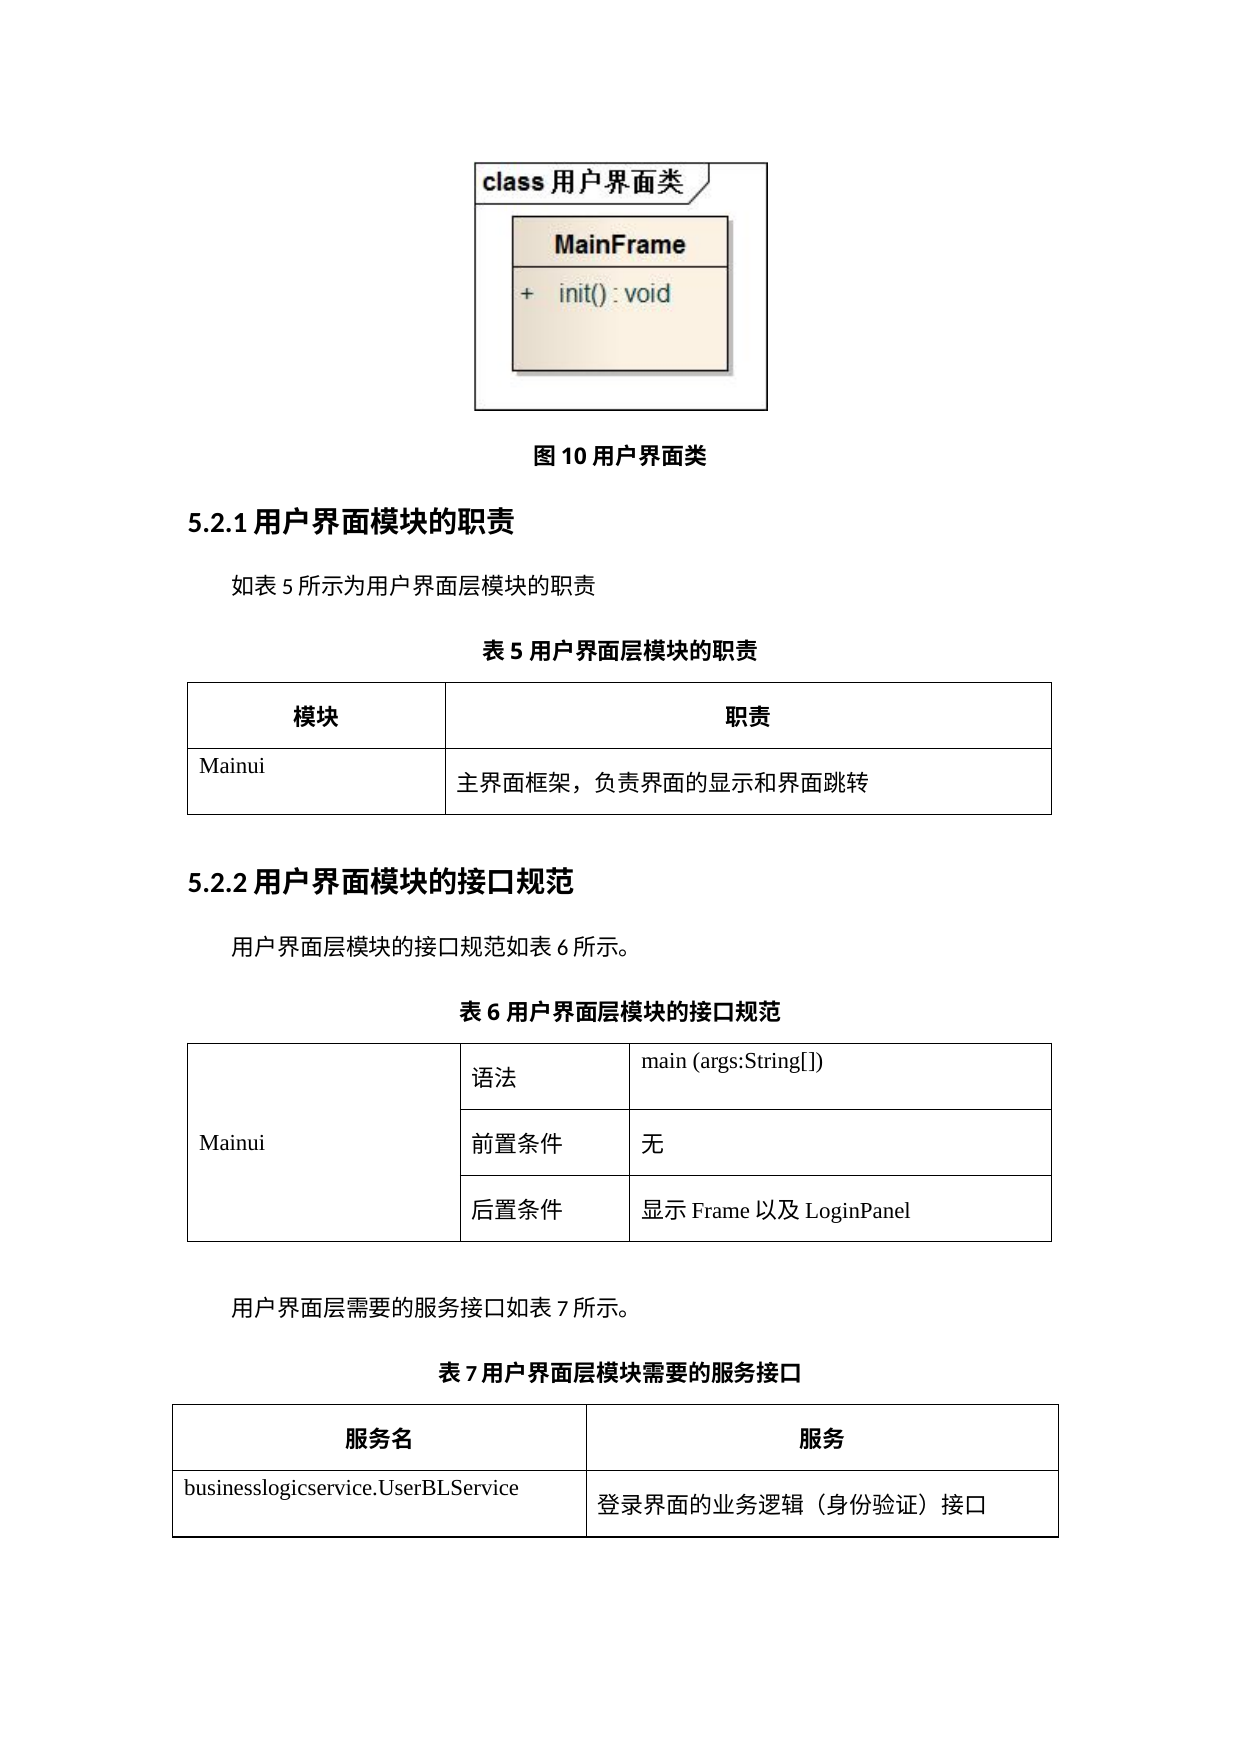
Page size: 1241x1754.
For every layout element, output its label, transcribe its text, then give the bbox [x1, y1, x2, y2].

table_cell 主界面框架，负责界面的显示和界面跳转 [446, 749, 1051, 814]
table_header 职责 [446, 683, 1051, 748]
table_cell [587, 1471, 1058, 1536]
text 5.2.2用户界面模块的接口规范 [187, 848, 1053, 913]
picture [473, 161, 768, 411]
table_cell Mainui [188, 749, 445, 814]
table_header 模块 [188, 683, 445, 748]
text 表7用户界面层模块需要的服务接口 [187, 1339, 1053, 1404]
table_header 服务 [587, 1405, 1058, 1470]
table_header main (args:String[]) [630, 1044, 1051, 1109]
table_cell 后置条件 [461, 1176, 629, 1241]
table_cell 显示Frame以及LoginPanel [630, 1176, 1051, 1241]
table_header 服务名 [173, 1405, 586, 1470]
table_header 语法 [461, 1044, 629, 1109]
text 如表5所示为用户界面层模块的职责 [187, 552, 1053, 617]
table_header Mainui [188, 1044, 460, 1241]
text 图10 用户界面类 [187, 422, 1053, 487]
text 表6 用户界面层模块的接口规范 [187, 978, 1053, 1043]
text 表5 用户界面层模块的职责 [187, 617, 1053, 682]
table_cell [173, 1471, 586, 1536]
text 用户界面层需要的服务接口如表7所示。 [187, 1274, 1053, 1339]
table_cell 无 [630, 1110, 1051, 1175]
text 5.2.1用户界面模块的职责 [187, 487, 1053, 552]
text 用户界面层模块的接口规范如表6所示。 [187, 913, 1053, 978]
table_cell 前置条件 [461, 1110, 629, 1175]
